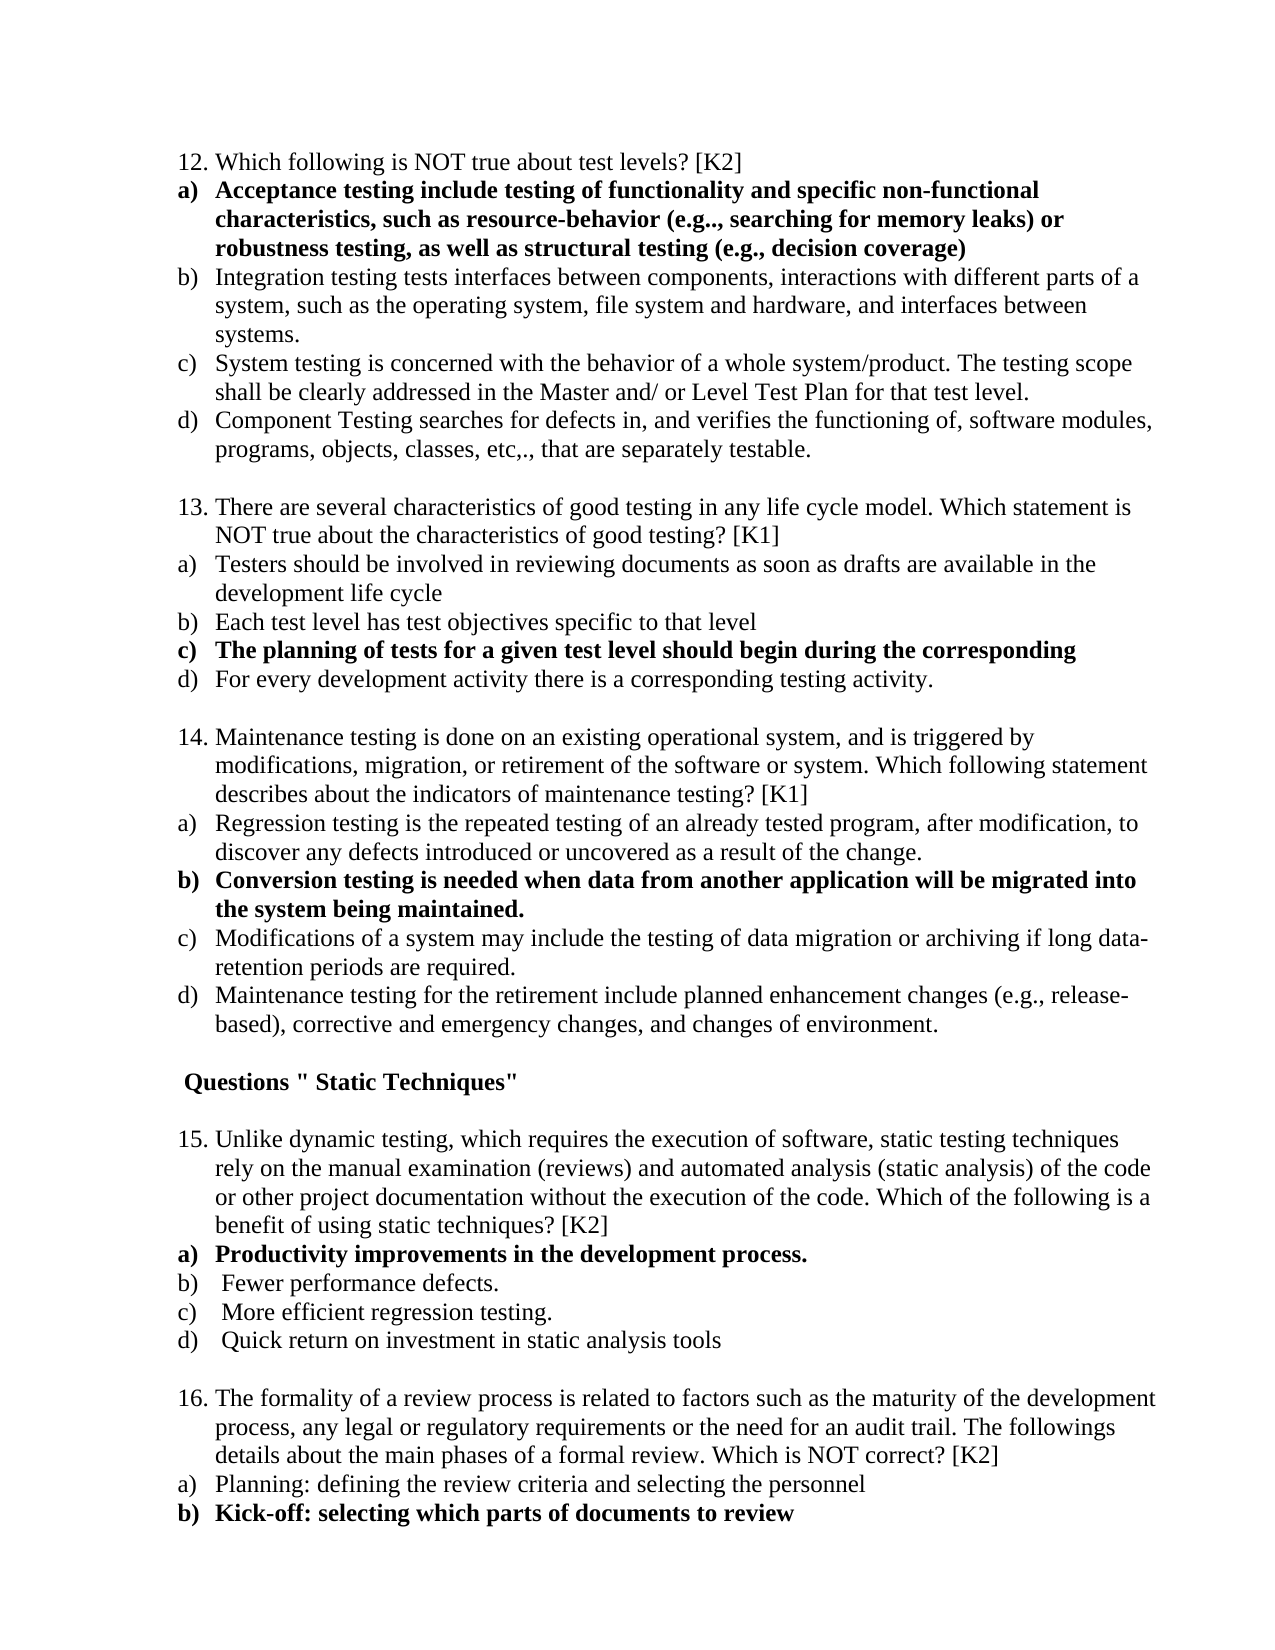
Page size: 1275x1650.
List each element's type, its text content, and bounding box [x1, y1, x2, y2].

list Regression testing is the repeated testing of an already tested program, after modification, to discover any defects introduced or uncovered as a result of the change. [177, 808, 1157, 866]
list Testers should be involved in reviewing documents as soon as drafts are available in the development life cycle [177, 549, 1157, 607]
list Component Testing searches for defects in, and verifies the functioning of, software modules, programs, objects, classes, etc,., that are separately testable. [177, 406, 1157, 463]
list More efficient regression testing. [177, 1297, 1157, 1326]
list Modifications of a system may include the testing of data migration or archiving if long data-retention periods are required. [177, 923, 1157, 981]
list The planning of tests for a given test level should begin during the corresponding [177, 636, 1157, 664]
list Productivity improvements in the development process. [177, 1239, 1157, 1268]
list Maintenance testing is done on an existing operational system, and is triggered by modifications, migration, or retirement of the software or system. Which following statement describes about the indicators of maintenance testing? [K1] [177, 722, 1157, 808]
list Which following is NOT true about test levels? [K2] [177, 147, 1157, 176]
list Fewer performance defects. [177, 1268, 1157, 1297]
list The formality of a review process is related to factors such as the maturity of the development process, any legal or regulatory requirements or the need for an audit trail. The followings details about the main phases of a formal review. Which is NOT correct? [K2] [177, 1383, 1157, 1469]
list Each test level has test objectives specific to that level [177, 607, 1157, 636]
list System testing is concerned with the behavior of a whole system/product. The testing scope shall be clearly addressed in the Master and/ or Level Test Plan for that test level. [177, 348, 1157, 406]
list There are several characteristics of good testing in any life cycle model. Which statement is NOT true about the characteristics of good testing? [K1] [177, 492, 1157, 549]
list Unlike dynamic testing, which requires the execution of software, static testing techniques rely on the manual examination (reviews) and automated analysis (static analysis) of the code or other project documentation without the execution of the code. Which of the following is a benefit of using static techniques? [K2] [177, 1124, 1157, 1239]
list For every development activity there is a corresponding testing activity. [177, 664, 1157, 693]
list Questions " Static Techniques" [177, 1067, 1157, 1096]
list Kick-off: selecting which parts of documents to review [177, 1498, 1157, 1527]
list Integration testing tests interfaces between components, interactions with different parts of a system, such as the operating system, file system and hardware, and interfaces between systems. [177, 262, 1157, 348]
list Planning: defining the review criteria and selecting the personnel [177, 1469, 1157, 1498]
list Acceptance testing include testing of functionality and specific non-functional characteristics, such as resource-behavior (e.g.., searching for memory leaks) or robustness testing, as well as structural testing (e.g., decision coverage) [177, 176, 1157, 262]
list Conversion testing is needed when data from another application will be migrated into the system being maintained. [177, 866, 1157, 923]
list Maintenance testing for the retirement include planned enhancement changes (e.g., release-based), corrective and emergency changes, and changes of environment. [177, 981, 1157, 1038]
list Quick return on investment in static analysis tools [177, 1326, 1157, 1354]
